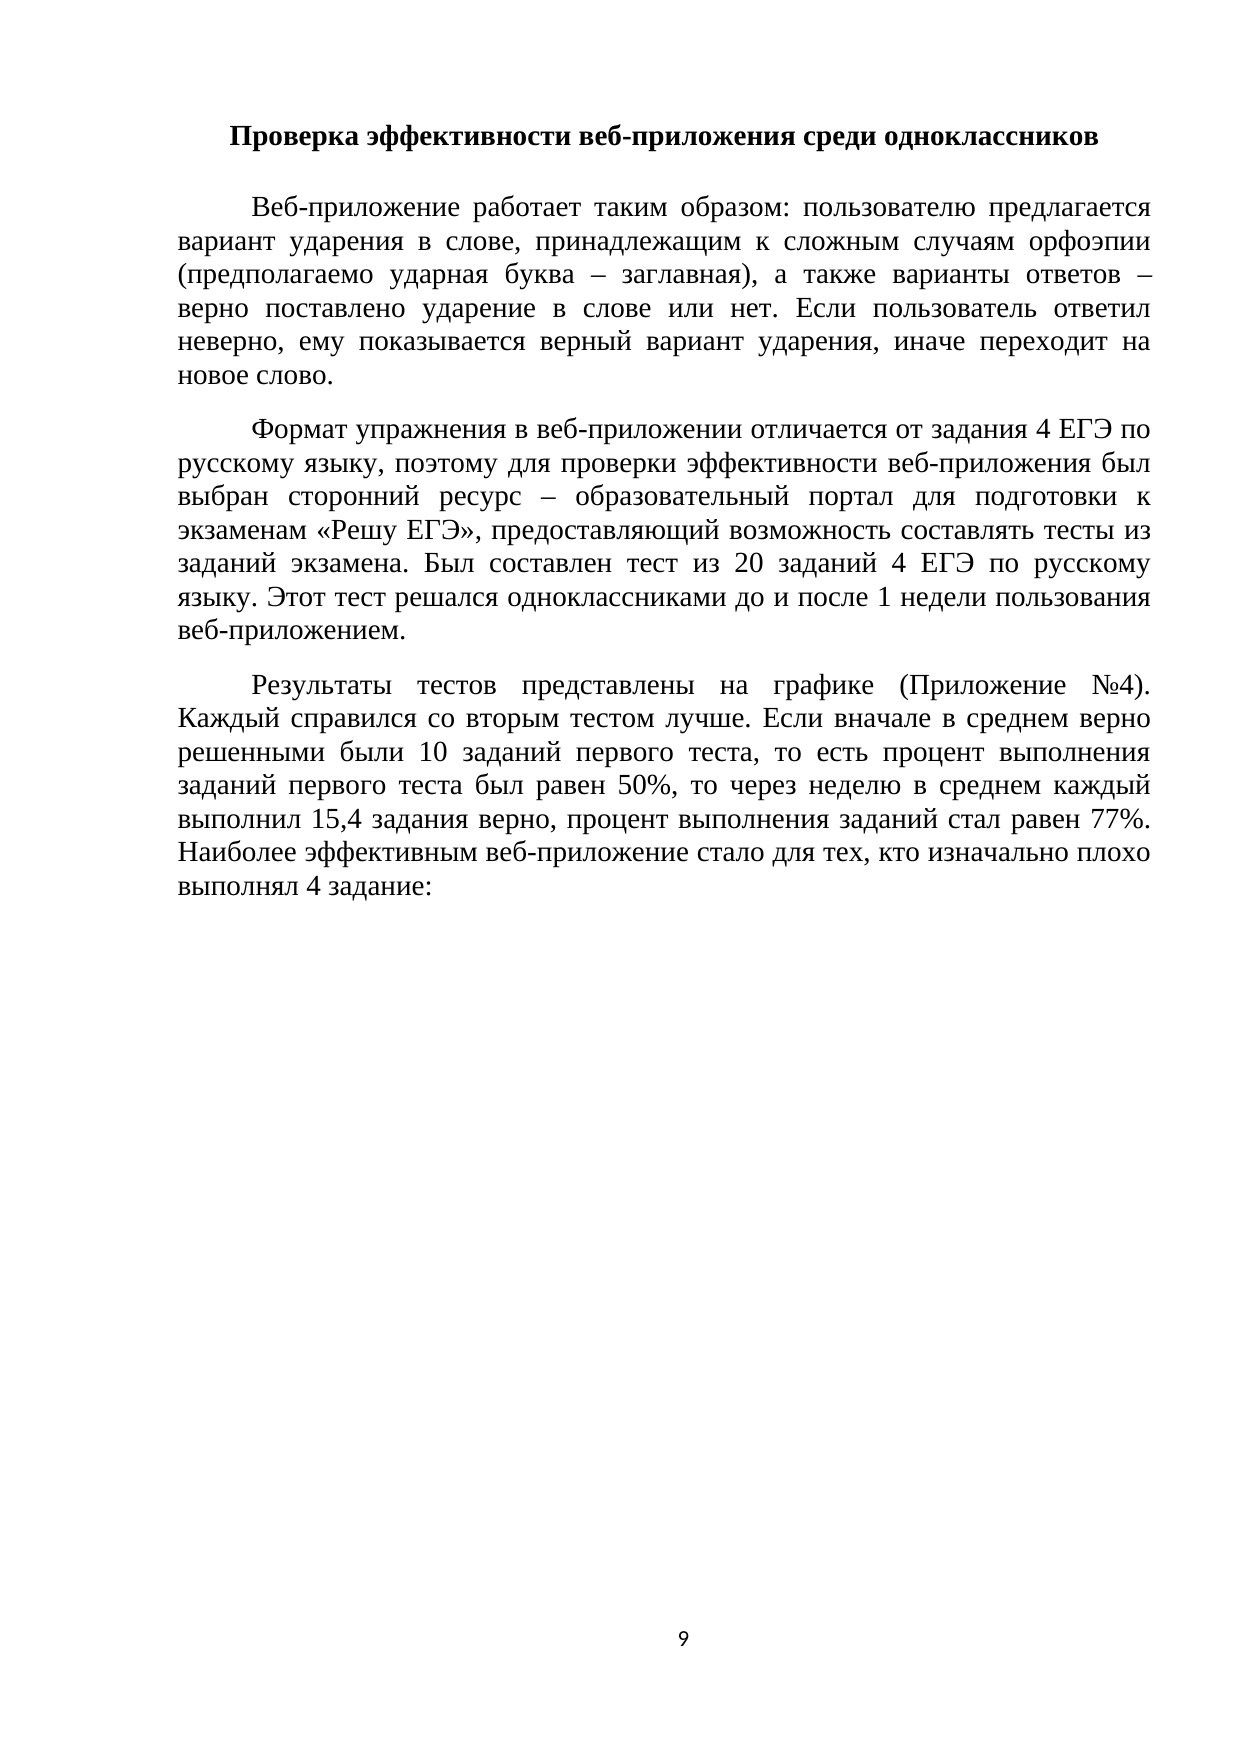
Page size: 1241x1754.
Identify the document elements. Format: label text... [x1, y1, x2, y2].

text Проверка эффективности веб-приложения среди одноклассников [177, 118, 1152, 152]
text Веб-приложение работает таким образом: пользователю предлагается вариант ударения в слове, принадлежащим к сложным случаям орфоэпии (предполагаемо ударная буква – заглавная), а также варианты ответов – верно поставлено ударение в слове или нет. Если пользователь ответил неверно, ему показывается верный вариант ударения, иначе переходит на новое слово. [177, 189, 1152, 390]
text Результаты тестов представлены на графике (Приложение №4). Каждый справился со вторым тестом лучше. Если вначале в среднем верно решенными были 10 заданий первого теста, то есть процент выполнения заданий первого теста был равен 50%, то через неделю в среднем каждый выполнил 15,4 задания верно, процент выполнения заданий стал равен 77%. Наиболее эффективным веб-приложение стало для тех, кто изначально плохо выполнял 4 задание: [177, 667, 1152, 902]
text Формат упражнения в веб-приложении отличается от задания 4 ЕГЭ по русскому языку, поэтому для проверки эффективности веб-приложения был выбран сторонний ресурс – образовательный портал для подготовки к экзаменам «Решу ЕГЭ», предоставляющий возможность составлять тесты из заданий экзамена. Был составлен тест из 20 заданий 4 ЕГЭ по русскому языку. Этот тест решался одноклассниками до и после 1 недели пользования веб-приложением. [177, 411, 1152, 646]
